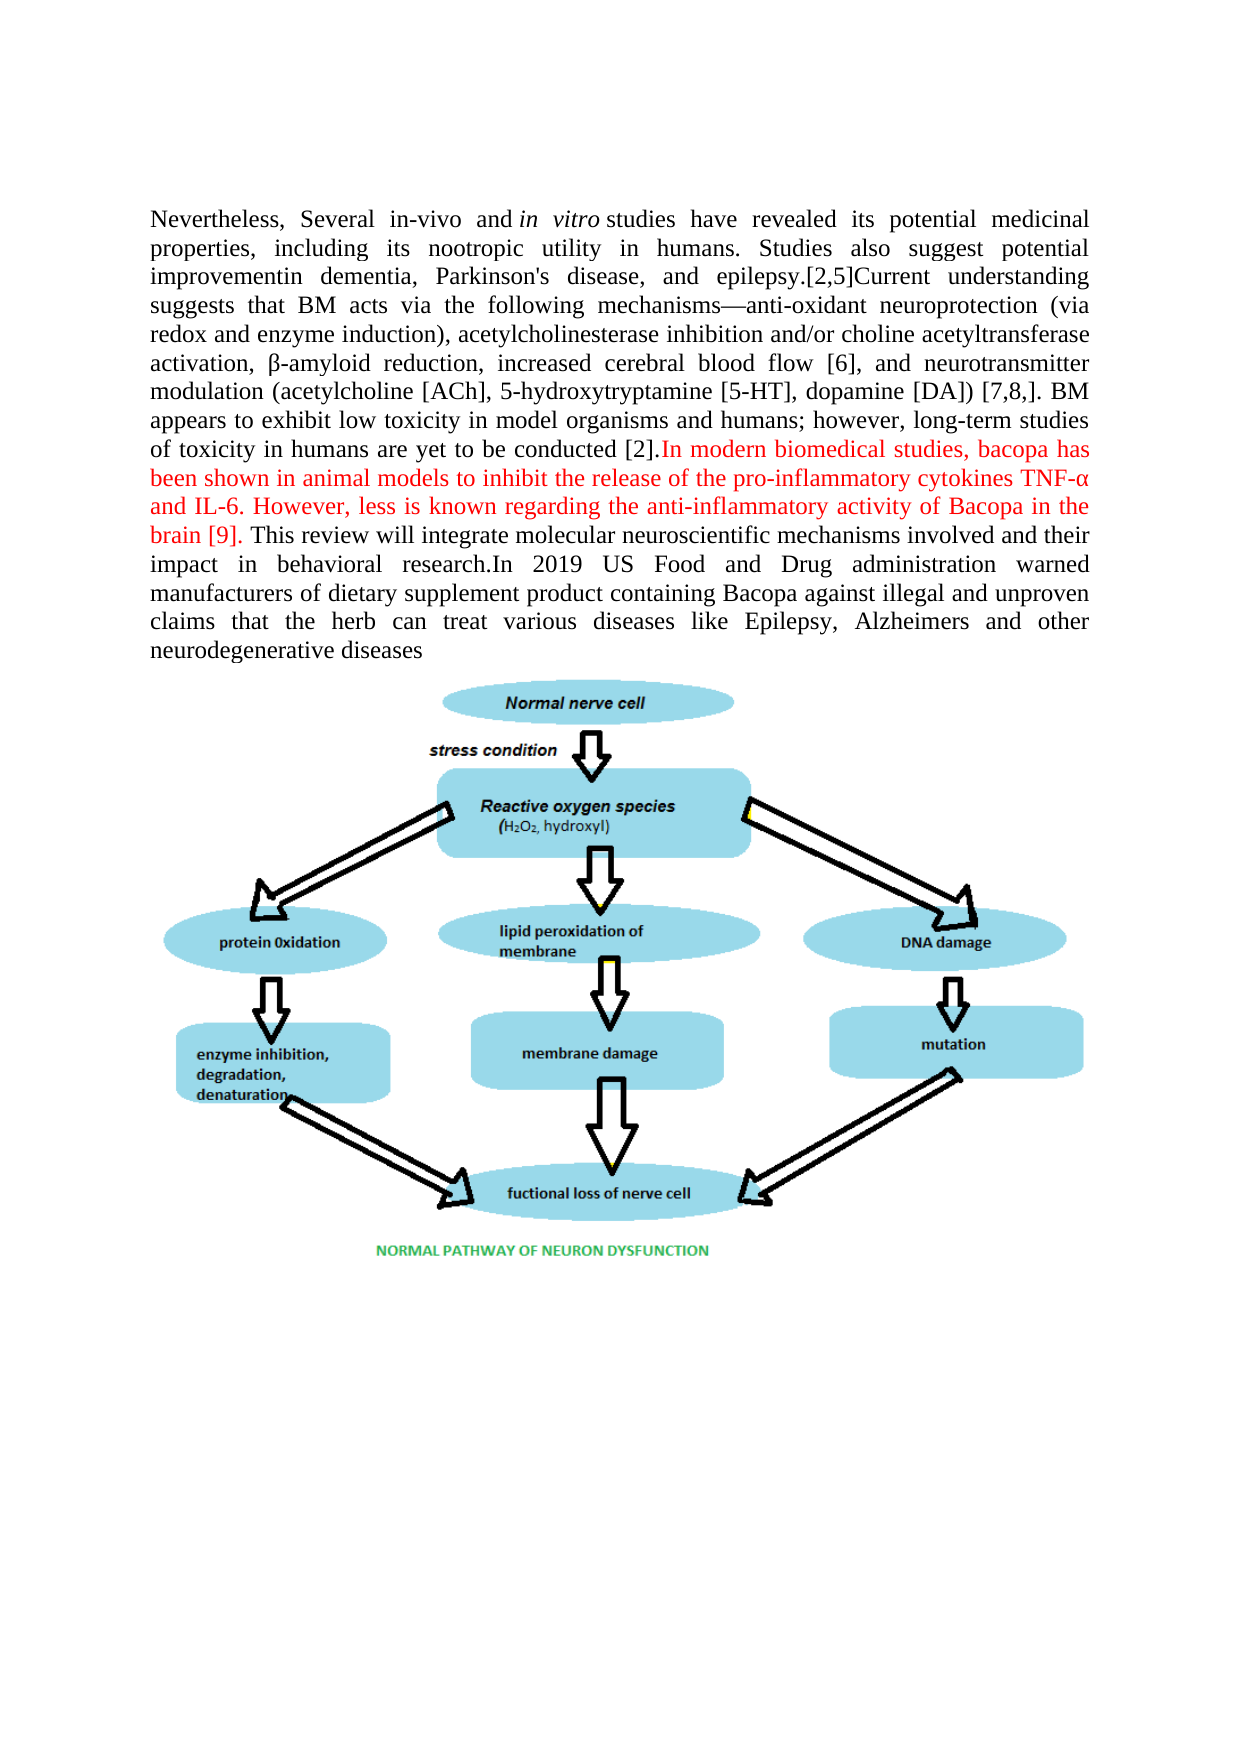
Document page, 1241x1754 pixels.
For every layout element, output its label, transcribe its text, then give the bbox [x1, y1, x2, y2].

text Nevertheless, Several in-vivo and in vitro studies have revealed its potential medicinal properties, including its nootropic utility in humans. Studies also suggest potential improvementin dementia, Parkinson's disease, and epilepsy.[2,5]Current understanding suggests that BM acts via the following mechanisms—anti-oxidant neuroprotection (via redox and enzyme induction), acetylcholinesterase inhibition and/or choline acetyltransferase activation, β-amyloid reduction, increased cerebral blood flow [6], and neurotransmitter modulation (acetylcholine [ACh], 5-hydroxytryptamine [5-HT], dopamine [DA]) [7,8,]. BM appears to exhibit low toxicity in model organisms and humans; however, long-term studies of toxicity in humans are yet to be conducted [2].In modern biomedical studies, bacopa has been shown in animal models to inhibit the release of the pro-inflammatory cytokines TNF-α and IL-6. However, less is known regarding the anti-inflammatory activity of Bacopa in the brain [9]. This review will integrate molecular neuroscientific mechanisms involved and their impact in behavioral research.In 2019 US Food and Drug administration warned manufacturers of dietary supplement product containing Bacopa against illegal and unproven claims that the herb can treat various diseases like Epilepsy, Alzheimers and other neurodegenerative diseases [150, 434, 1090, 549]
picture [150, 663, 1104, 1286]
text Nevertheless, Several in-vivo and in vitro studies have revealed its potential medicinal properties, including its nootropic utility in humans. Studies also suggest potential improvementin dementia, Parkinson's disease, and epilepsy.[2,5]Current understanding suggests that BM acts via the following mechanisms—anti-oxidant neuroprotection (via redox and enzyme induction), acetylcholinesterase inhibition and/or choline acetyltransferase activation, β-amyloid reduction, increased cerebral blood flow [6], and neurotransmitter modulation (acetylcholine [ACh], 5-hydroxytryptamine [5-HT], dopamine [DA]) [7,8,]. BM appears to exhibit low toxicity in model organisms and humans; however, long-term studies of toxicity in humans are yet to be conducted [2].In modern biomedical studies, bacopa has been shown in animal models to inhibit the release of the pro-inflammatory cytokines TNF-α and IL-6. However, less is known regarding the anti-inflammatory activity of Bacopa in the brain [9]. This review will integrate molecular neuroscientific mechanisms involved and their impact in behavioral research.In 2019 US Food and Drug administration warned manufacturers of dietary supplement product containing Bacopa against illegal and unproven claims that the herb can treat various diseases like Epilepsy, Alzheimers and other neurodegenerative diseases [150, 549, 1090, 663]
